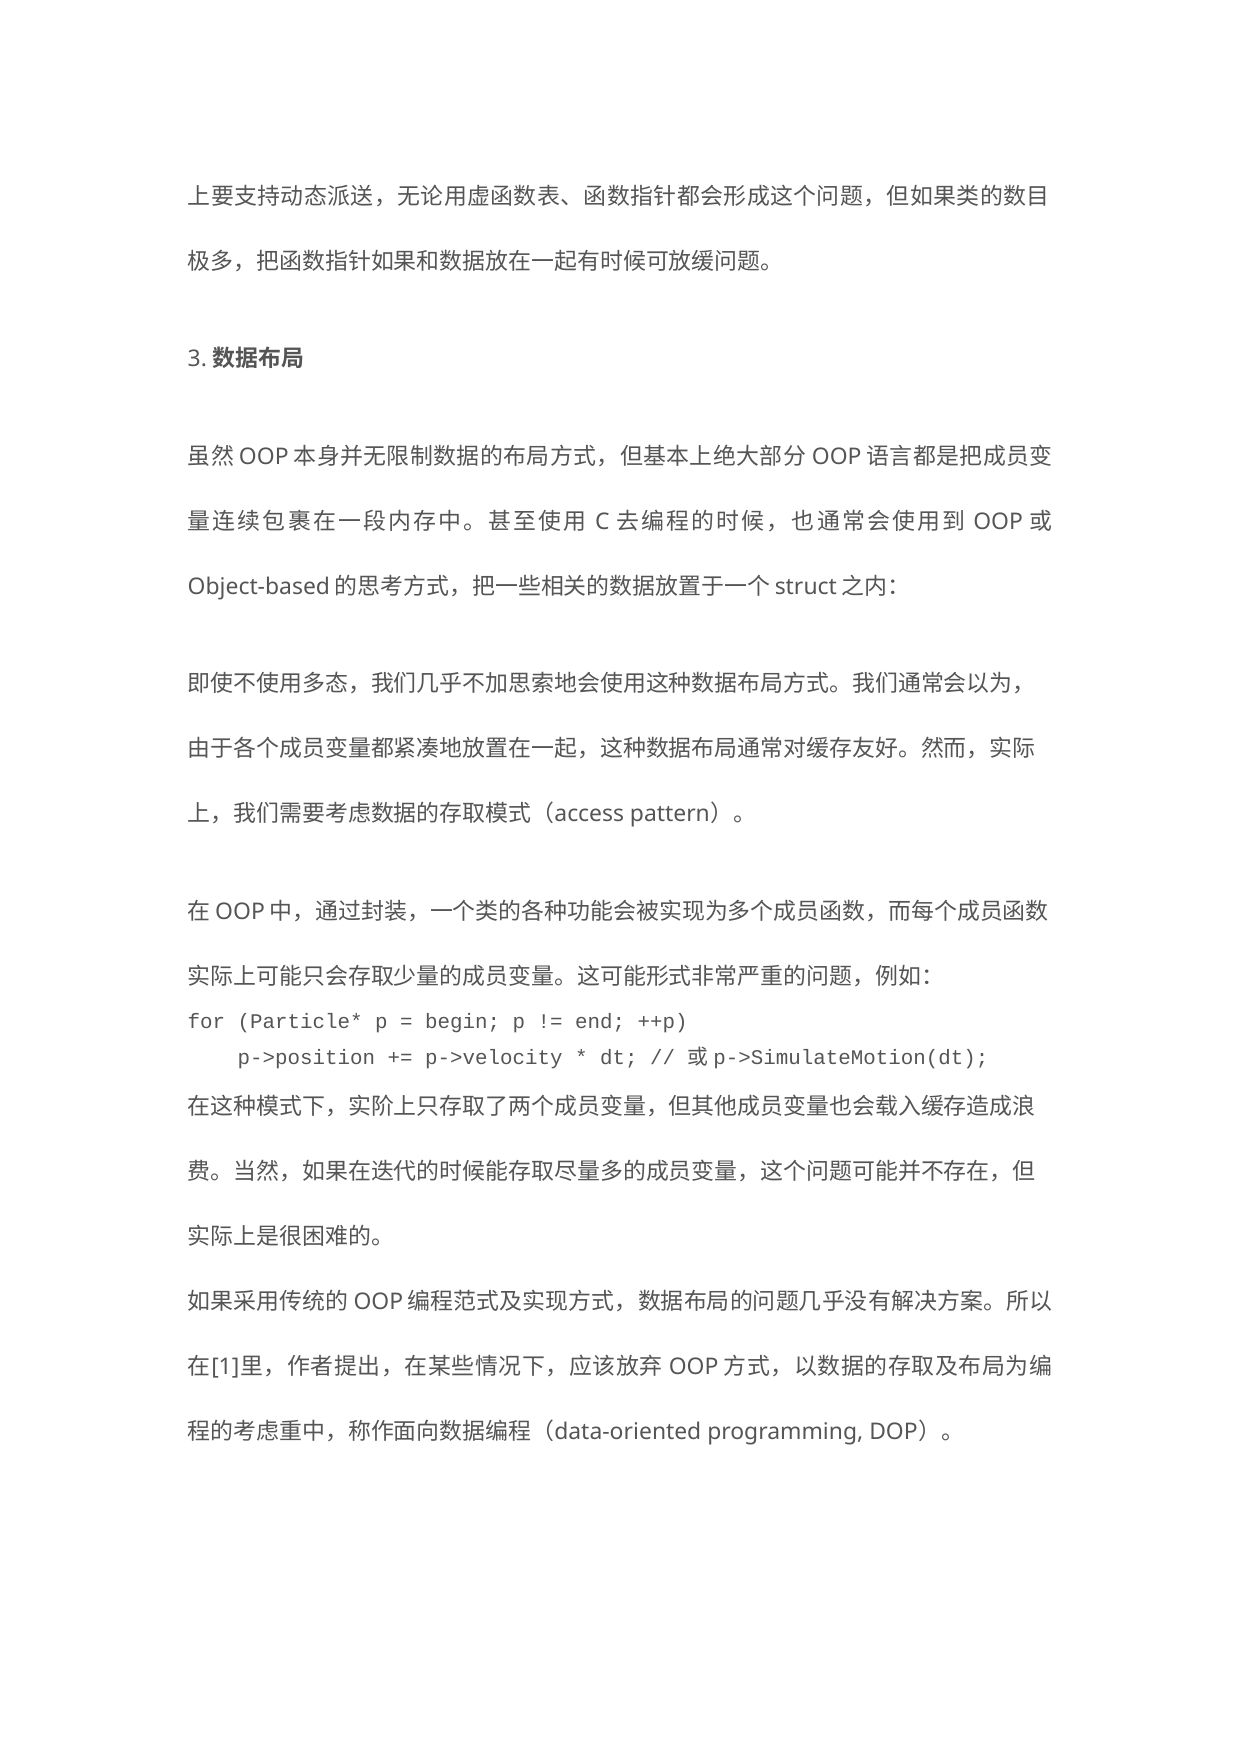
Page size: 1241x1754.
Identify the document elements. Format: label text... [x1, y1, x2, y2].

text for (Particle* p = begin; p != end; ++p) [187, 1072, 1053, 1104]
list 如果采用传统的OOP编程范式及实现方式，数据布局的问题几乎没有解决方案。所以在[1]里，作者提出，在某些情况下，应该放弃OOP方式，以数据的存取及布局为编程的考虑重中，称作面向数据编程（data-oriented programming, DOP）。 [187, 1332, 1053, 1527]
text 即使不使用多态，我们几乎不加思索地会使用这种数据布局方式。我们通常会以为，由于各个成员变量都紧凑地放置在一起，这种数据布局通常对缓存友好。然而，实际上，我们需要考虑数据的存取模式（access pattern）。 在OOP中，通过封装，一个类的各种功能会被实现为多个成员函数，而每个成员函数实际上可能只会存取少量的成员变量。这可能形式非常严重的问题，例如： [187, 714, 1053, 1072]
text p->position += p->velocity * dt; // 或 p->SimulateMotion(dt); [187, 1104, 1053, 1137]
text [187, 162, 1053, 357]
text 在这种模式下，实阶上只存取了两个成员变量，但其他成员变量也会载入缓存造成浪费。当然，如果在迭代的时候能存取尽量多的成员变量，这个问题可能并不存在，但实际上是很困难的。 [187, 1137, 1053, 1332]
list 数据布局 虽然OOP本身并无限制数据的布局方式，但基本上绝大部分OOP语言都是把成员变量连续包裹在一段内存中。甚至使用C去编程的时候，也通常会使用到OOP或Object-based的思考方式，把一些相关的数据放置于一个struct之内： [187, 389, 1053, 682]
